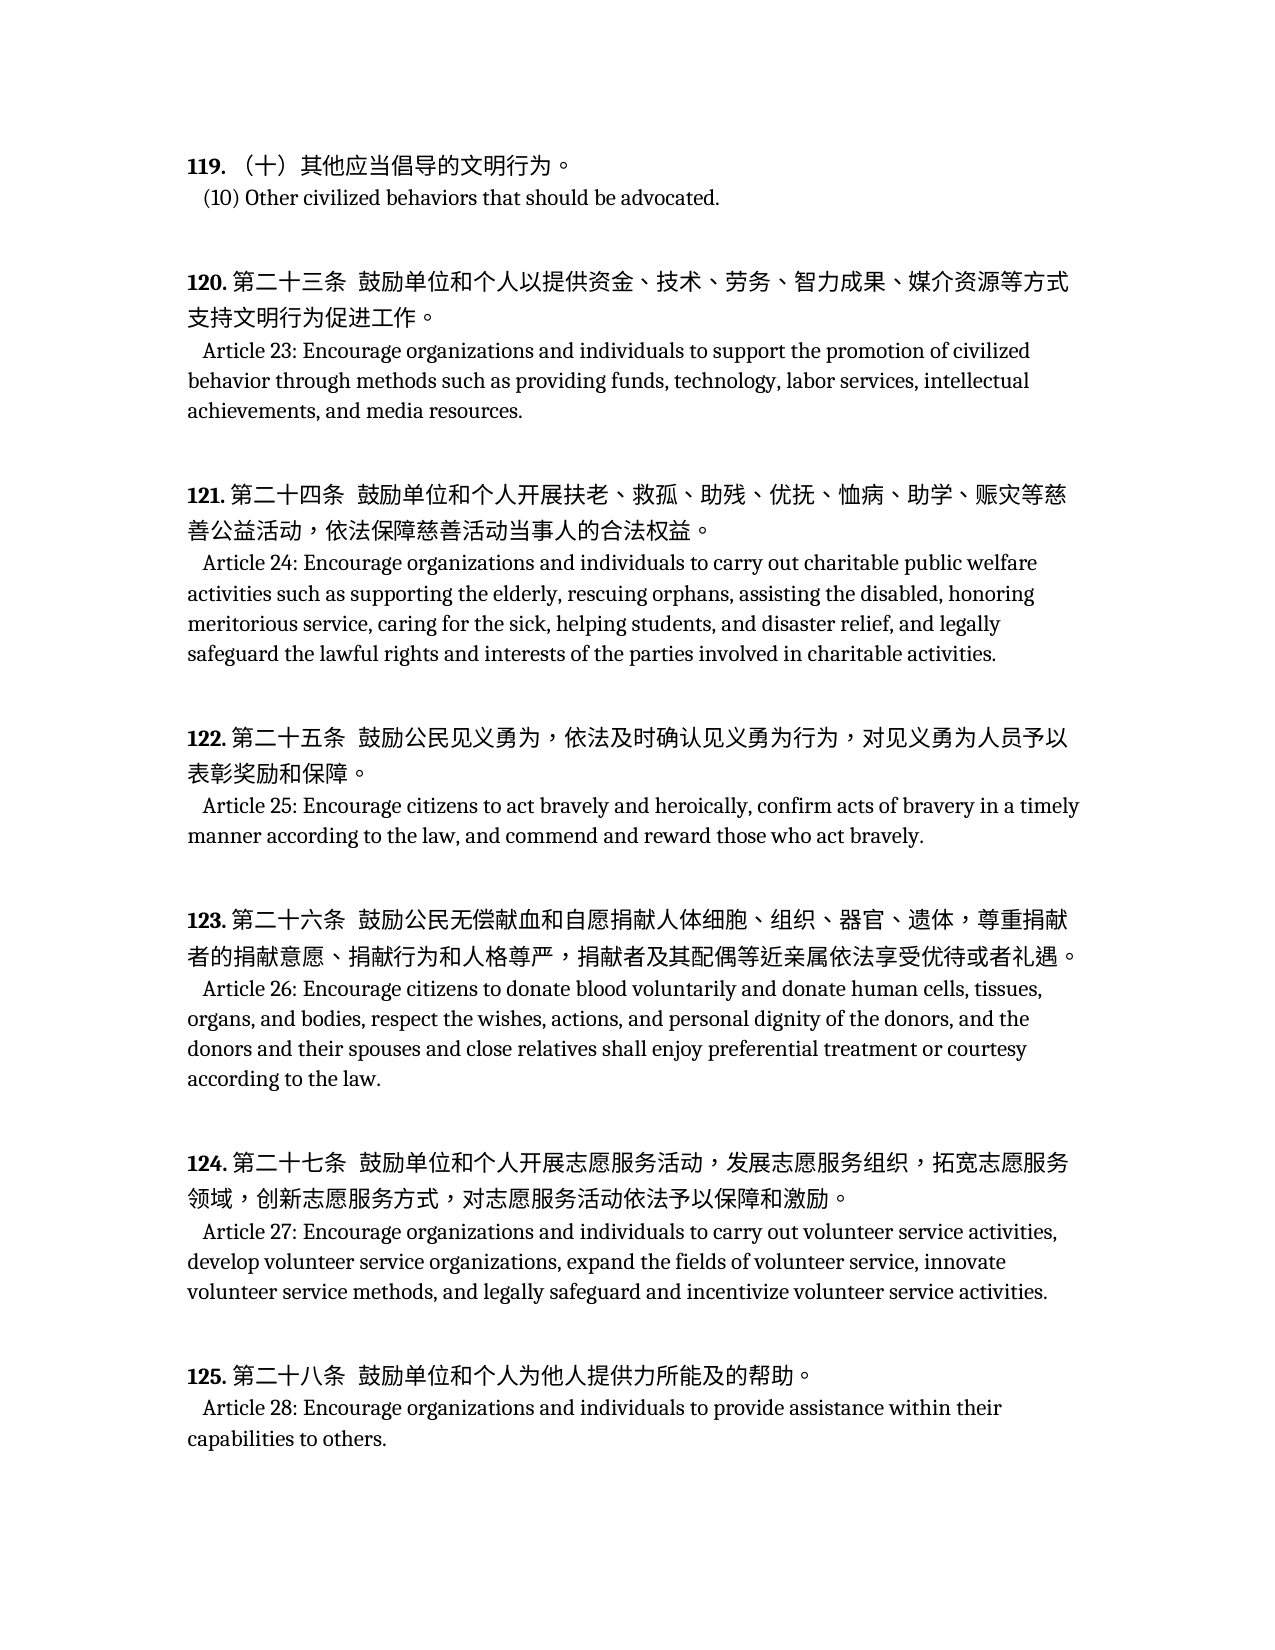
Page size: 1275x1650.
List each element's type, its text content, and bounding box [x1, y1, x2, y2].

text 125. 第二十八条 鼓励单位和个人为他人提供力所能及的帮助。 Article 28: Encourage organizations and individuals to provide assistance within their capabilities to others. [187, 1360, 1087, 1482]
text 124. 第二十七条 鼓励单位和个人开展志愿服务活动，发展志愿服务组织，拓宽志愿服务领域，创新志愿服务方式，对志愿服务活动依法予以保障和激励。 Article 27: Encourage organizations and individuals to carry out volunteer service activities, develop volunteer service organizations, expand the fields of volunteer service, innovate volunteer service methods, and legally safeguard and incentivize volunteer service activities. [187, 1147, 1087, 1335]
text 121. 第二十四条 鼓励单位和个人开展扶老、救孤、助残、优抚、恤病、助学、赈灾等慈善公益活动，依法保障慈善活动当事人的合法权益。 Article 24: Encourage organizations and individuals to carry out charitable public welfare activities such as supporting the elderly, rescuing orphans, assisting the disabled, honoring meritorious service, caring for the sick, helping students, and disaster relief, and legally safeguard the lawful rights and interests of the parties involved in charitable activities. [187, 479, 1087, 697]
text 119. （十）其他应当倡导的文明行为。 (10) Other civilized behaviors that should be advocated. [187, 150, 1087, 242]
text 123. 第二十六条 鼓励公民无偿献血和自愿捐献人体细胞、组织、器官、遗体，尊重捐献者的捐献意愿、捐献行为和人格尊严，捐献者及其配偶等近亲属依法享受优待或者礼遇。 Article 26: Encourage citizens to donate blood voluntarily and donate human cells, tissues, organs, and bodies, respect the wishes, actions, and personal dignity of the donors, and the donors and their spouses and close relatives shall enjoy preferential treatment or courtesy according to the law. [187, 904, 1087, 1123]
text 120. 第二十三条 鼓励单位和个人以提供资金、技术、劳务、智力成果、媒介资源等方式支持文明行为促进工作。 Article 23: Encourage organizations and individuals to support the promotion of civilized behavior through methods such as providing funds, technology, labor services, intellectual achievements, and media resources. [187, 266, 1087, 454]
text 122. 第二十五条 鼓励公民见义勇为，依法及时确认见义勇为行为，对见义勇为人员予以表彰奖励和保障。 Article 25: Encourage citizens to act bravely and heroically, confirm acts of bravery in a timely manner according to the law, and commend and reward those who act bravely. [187, 722, 1087, 880]
